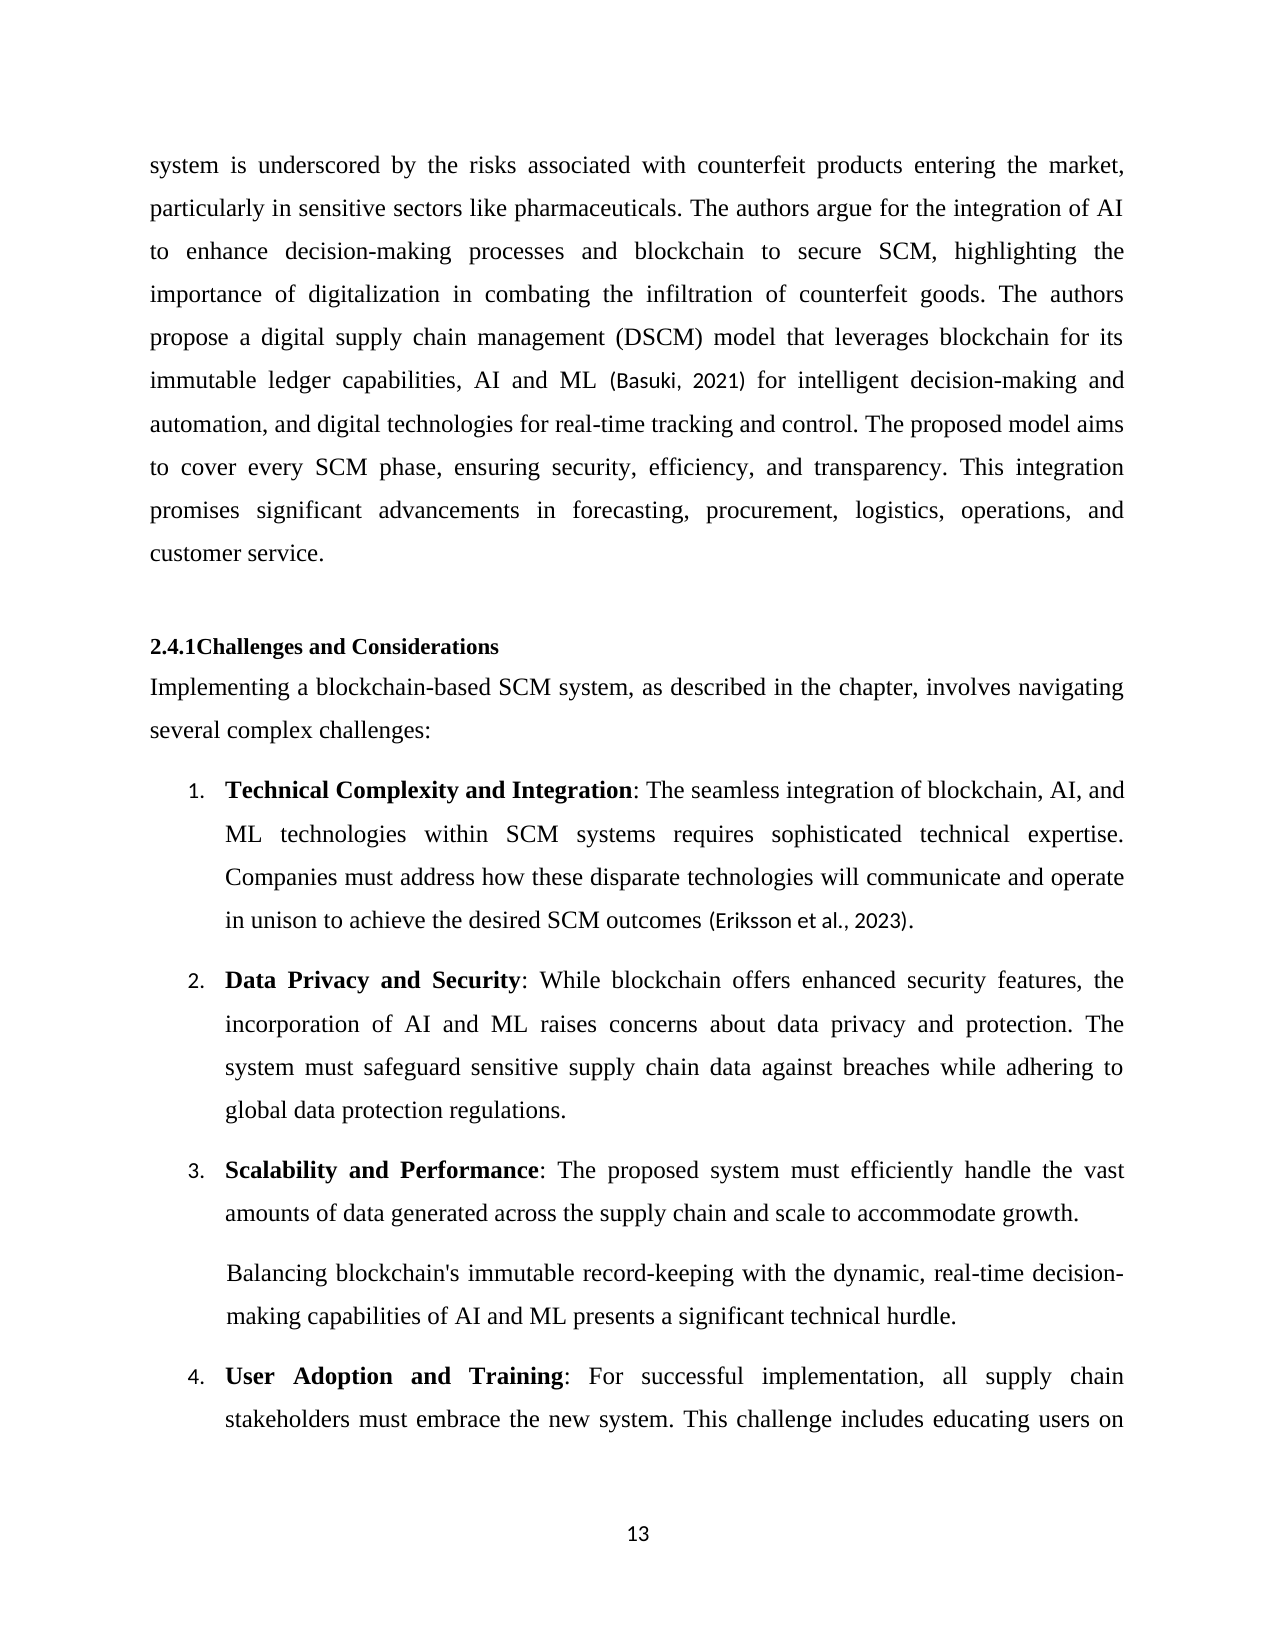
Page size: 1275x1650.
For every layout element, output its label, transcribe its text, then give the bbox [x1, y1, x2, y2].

subtitle Challenges and Considerations [150, 633, 1125, 659]
list Scalability and Performance: The proposed system must efficiently handle the vast amounts of data generated across the supply chain and scale to accommodate growth. [187, 1155, 1125, 1227]
list Data Privacy and Security: While blockchain offers enhanced security features, the incorporation of AI and ML raises concerns about data privacy and protection. The system must safeguard sensitive supply chain data against breaches while adhering to global data protection regulations. [187, 965, 1125, 1124]
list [187, 1361, 1125, 1433]
text Balancing blockchain's immutable record-keeping with the dynamic, real-time decision-making capabilities of AI and ML presents a significant technical hurdle. [226, 1258, 1125, 1330]
list Technical Complexity and Integration: The seamless integration of blockchain, AI, and ML technologies within SCM systems requires sophisticated technical expertise. Companies must address how these disparate technologies will communicate and operate in unison to achieve the desired SCM outcomes (Eriksson et al., 2023). [187, 775, 1125, 934]
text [149, 150, 1125, 567]
text Implementing a blockchain-based SCM system, as described in the chapter, involves navigating several complex challenges: [149, 672, 1125, 744]
